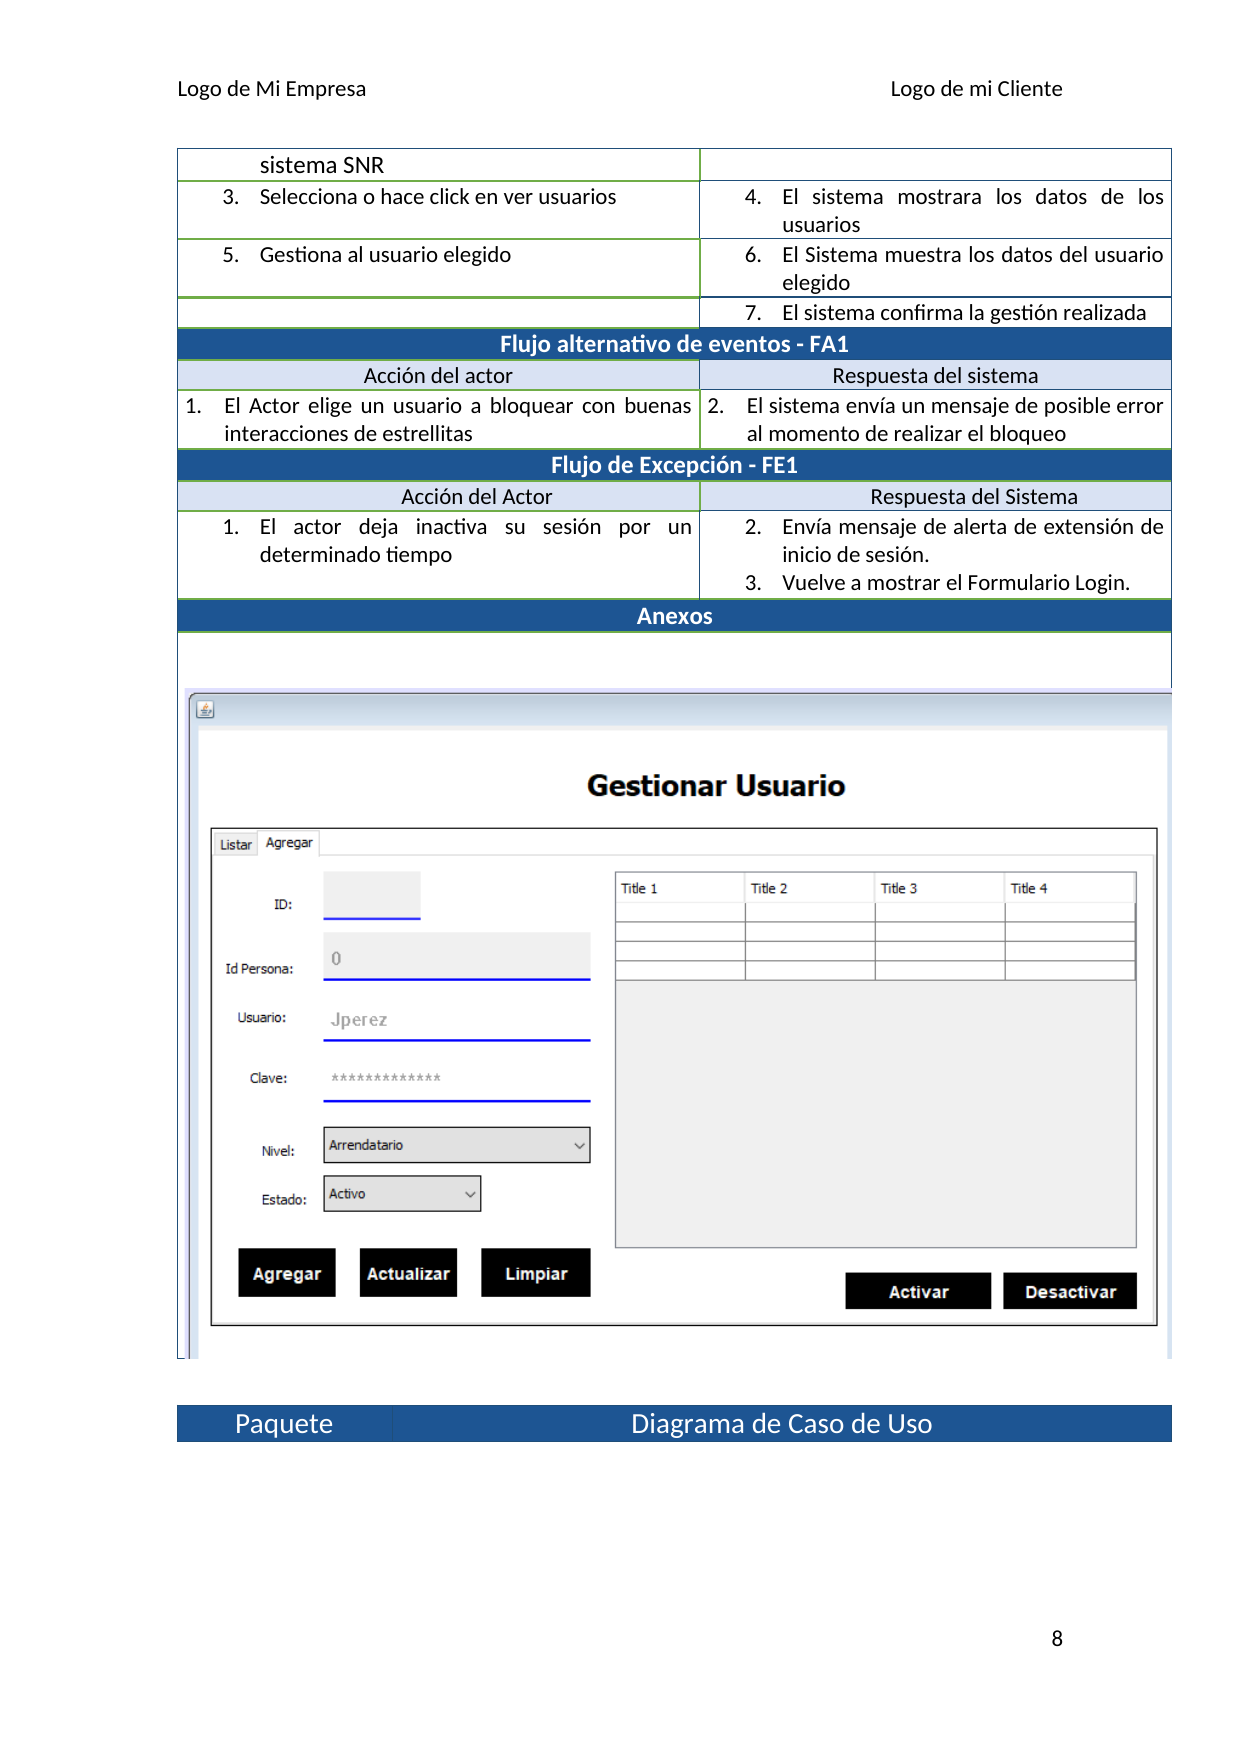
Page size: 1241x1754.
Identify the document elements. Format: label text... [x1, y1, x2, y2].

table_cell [178, 149, 699, 180]
table_cell Respuesta del Sistema [701, 482, 1171, 510]
table_header Diagrama de Caso de Uso [393, 1406, 1171, 1441]
table_cell Flujo alternativo de eventos - FA1 [178, 328, 1171, 359]
table_cell Selecciona o hace click en ver usuarios [178, 182, 699, 238]
table_cell Envía mensaje de alerta de extensión de inicio de sesión. Vuelve a mostrar el Formulario Login. [700, 511, 1171, 598]
table_cell El sistema confirma la gestión realizada [700, 298, 1171, 327]
table_cell Respuesta del sistema [700, 360, 1171, 389]
table_cell El Actor elige un usuario a bloquear con buenas interacciones de estrellitas [178, 391, 699, 447]
table_cell El actor deja inactiva su sesión por un determinado tiempo [178, 512, 699, 598]
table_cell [701, 149, 1171, 180]
table_cell El sistema mostrara los datos de los usuarios [700, 181, 1171, 238]
table_cell [178, 633, 1171, 1358]
table_cell El sistema envía un mensaje de posible error al momento de realizar el bloqueo [701, 390, 1171, 447]
table_cell Anexos [178, 600, 1171, 631]
table_cell El Sistema muestra los datos del usuario elegido [701, 239, 1171, 296]
table_cell Gestiona al usuario elegido [178, 240, 699, 296]
table_cell [178, 299, 699, 327]
picture [184, 688, 1172, 1359]
table_cell Acción del actor [178, 361, 699, 389]
table_cell Acción del Actor [178, 482, 699, 510]
table_cell Flujo de Excepción - FE1 [178, 450, 1171, 480]
table_header Paquete [178, 1406, 392, 1441]
